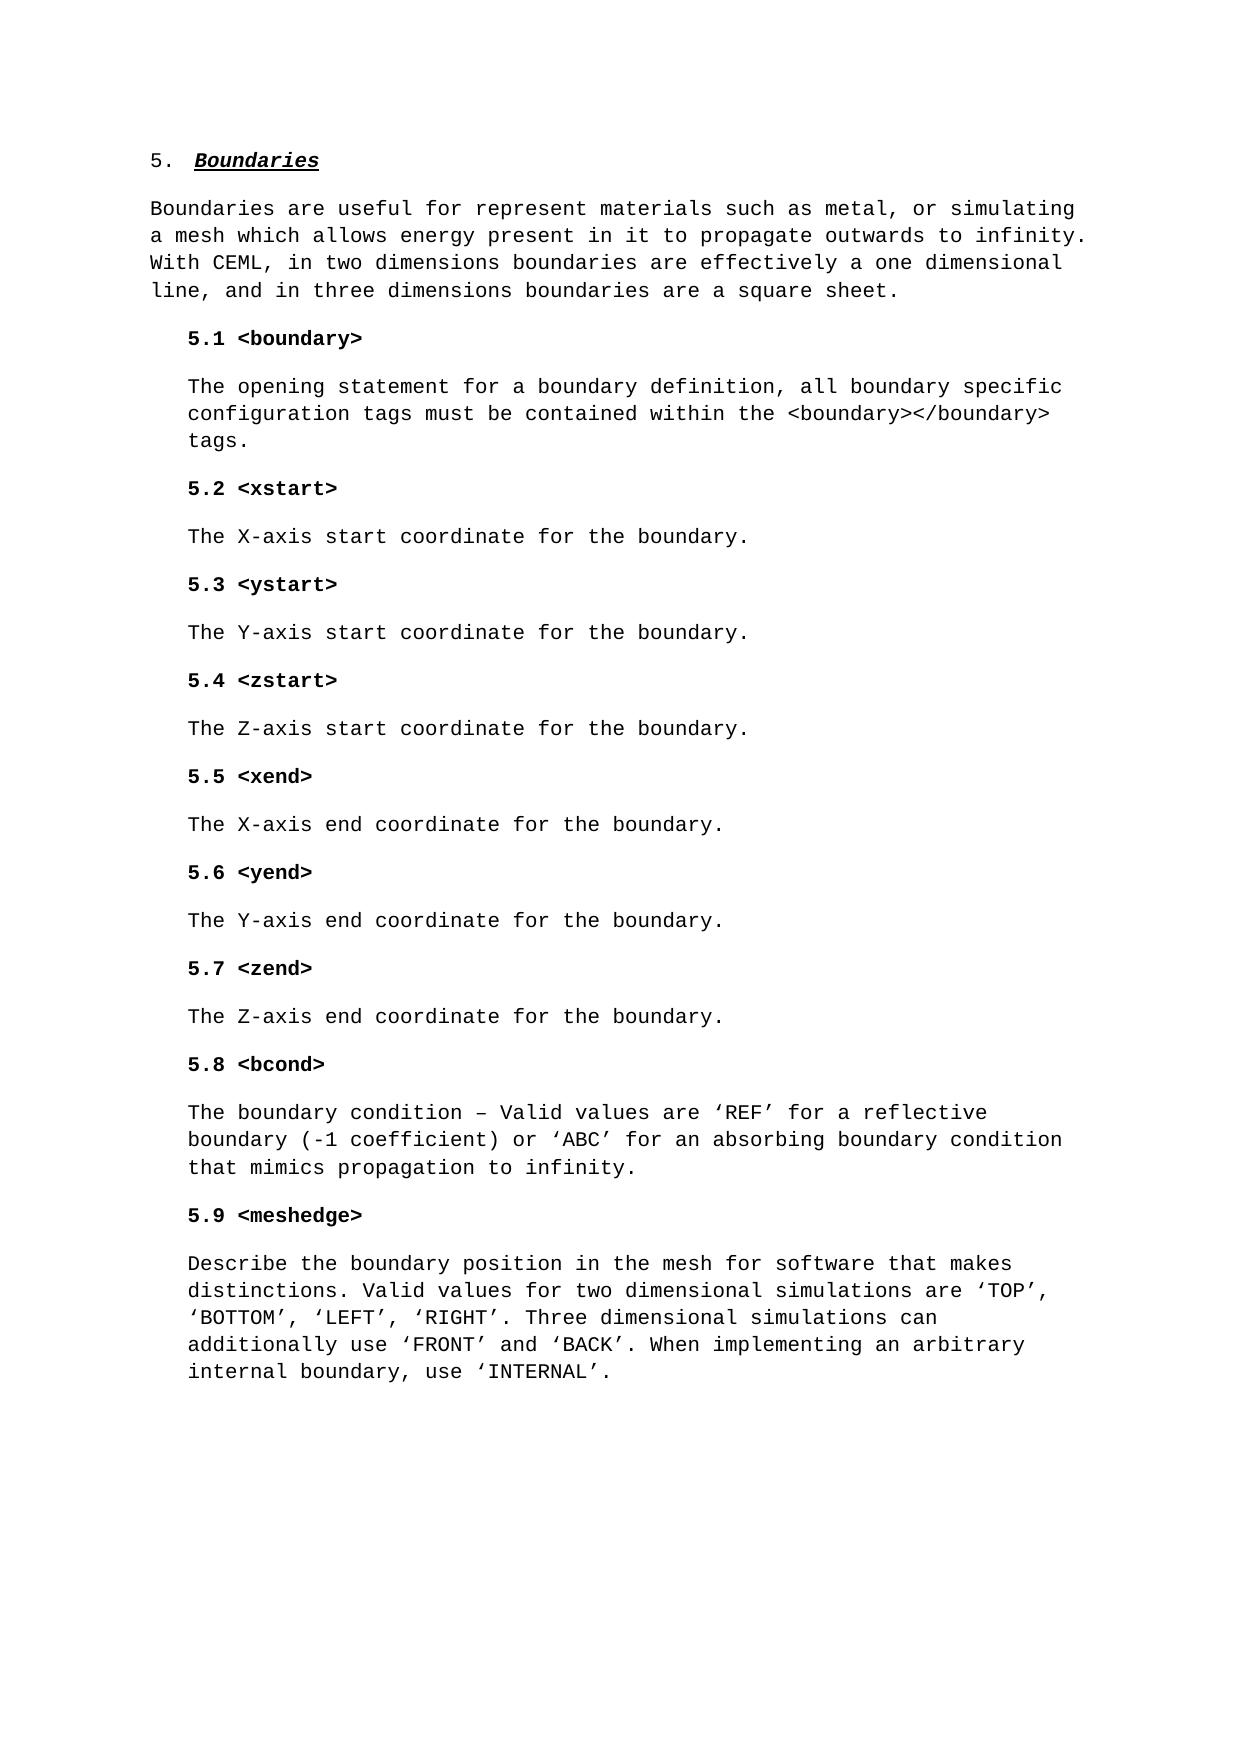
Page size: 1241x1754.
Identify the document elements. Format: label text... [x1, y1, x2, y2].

list <xend> [187, 766, 1090, 790]
text Boundaries are useful for represent materials such as metal, or simulating a mesh which allows energy present in it to propagate outwards to infinity. With CEML, in two dimensions boundaries are effectively a one dimensional line, and in three dimensions boundaries are a square sheet. [150, 198, 1090, 303]
list <bcond> [187, 1054, 1090, 1078]
list <boundary> [187, 328, 1090, 351]
text Describe the boundary position in the mesh for software that makes distinctions. Valid values for two dimensional simulations are ‘TOP’, ‘BOTTOM’, ‘LEFT’, ‘RIGHT’. Three dimensional simulations can additionally use ‘FRONT’ and ‘BACK’. When implementing an arbitrary internal boundary, use ‘INTERNAL’. [187, 1253, 1090, 1385]
text The X-axis start coordinate for the boundary. [150, 526, 1090, 550]
text The Y-axis end coordinate for the boundary. [150, 910, 1090, 934]
text The X-axis end coordinate for the boundary. [187, 814, 1090, 838]
text The Y-axis start coordinate for the boundary. [187, 622, 1090, 646]
list <ystart> [187, 574, 1090, 598]
list <zend> [187, 958, 1090, 982]
list Boundaries [150, 150, 1090, 174]
text The Z-axis start coordinate for the boundary. [187, 718, 1090, 742]
list <meshedge> [187, 1205, 1090, 1228]
text The Z-axis end coordinate for the boundary. [187, 1006, 1090, 1030]
text The opening statement for a boundary definition, all boundary specific configuration tags must be contained within the <boundary></boundary> tags. [187, 376, 1090, 454]
list <yend> [187, 862, 1090, 886]
text The boundary condition – Valid values are ‘REF’ for a reflective boundary (-1 coefficient) or ‘ABC’ for an absorbing boundary condition that mimics propagation to infinity. [187, 1102, 1090, 1180]
list <zstart> [187, 670, 1090, 694]
list <xstart> [187, 478, 1090, 502]
